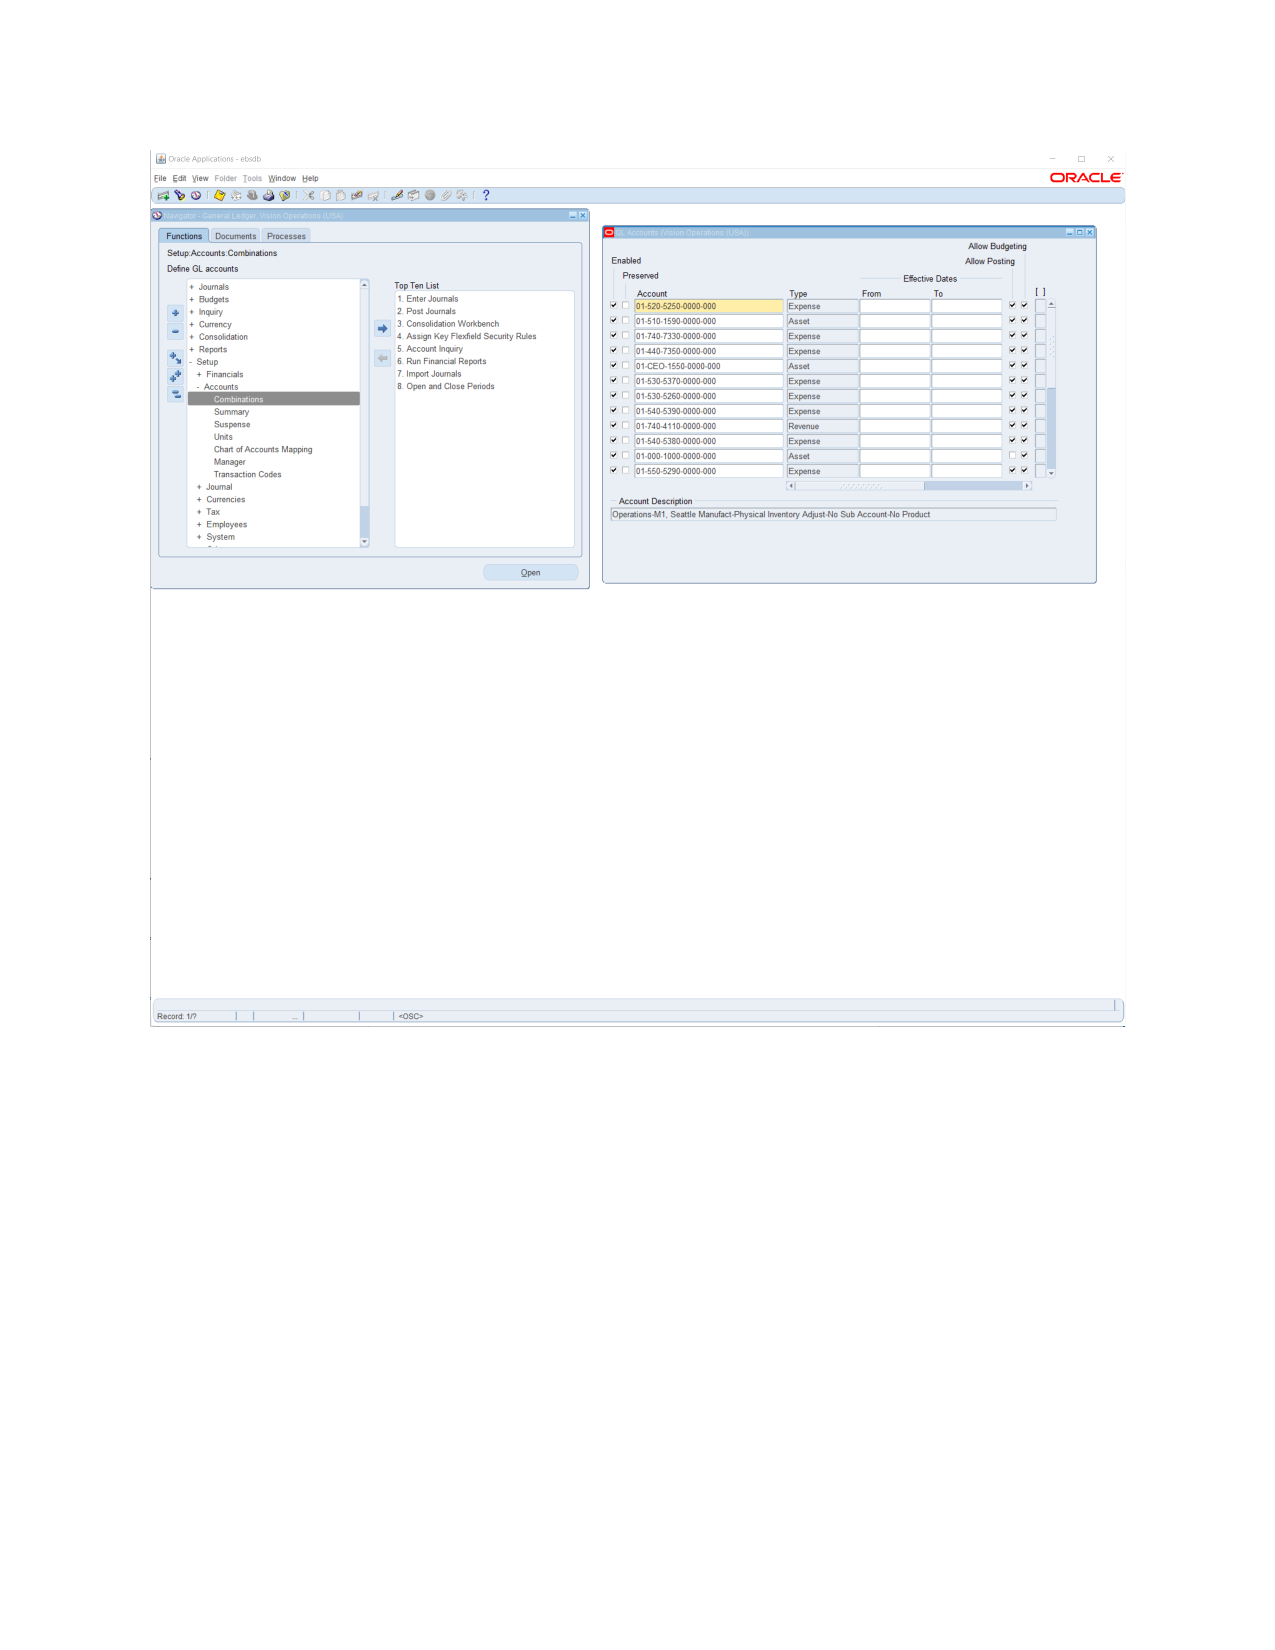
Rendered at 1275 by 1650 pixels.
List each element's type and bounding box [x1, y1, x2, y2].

picture [150, 150, 1125, 1027]
